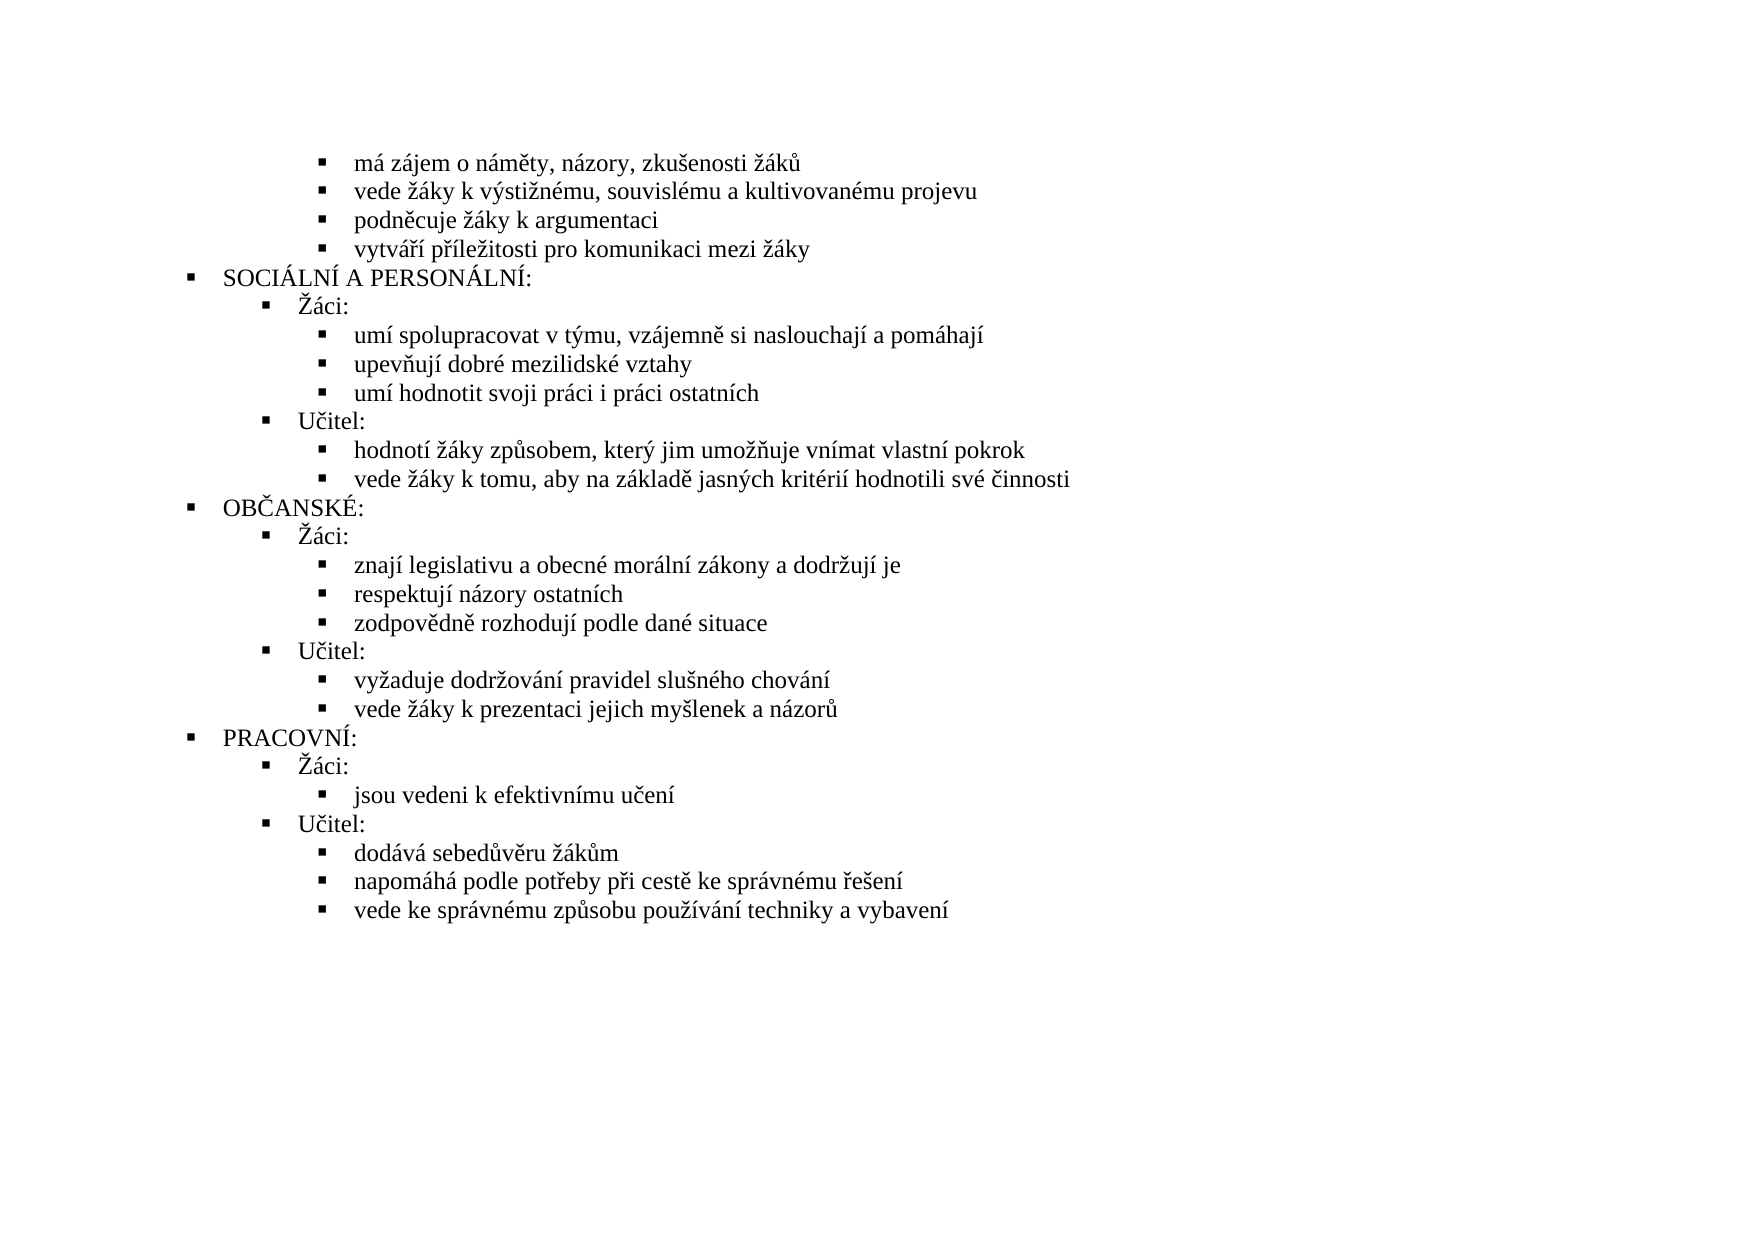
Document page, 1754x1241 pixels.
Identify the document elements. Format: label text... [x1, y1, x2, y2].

list napomáhá podle potřeby při cestě ke správnému řešení [316, 866, 1606, 895]
list znají legislativu a obecné morální zákony a dodržují je [316, 550, 1606, 579]
list hodnotí žáky způsobem, který jim umožňuje vnímat vlastní pokrok [316, 435, 1606, 464]
list dodává sebedůvěru žákům [316, 838, 1606, 866]
list Učitel: [260, 636, 1606, 665]
list jsou vedeni k efektivnímu učení [316, 780, 1606, 809]
list upevňují dobré mezilidské vztahy [316, 349, 1606, 378]
list umí hodnotit svoji práci i práci ostatních [316, 378, 1606, 406]
list Učitel: [260, 809, 1606, 838]
list PRACOVNÍ: [185, 723, 1606, 751]
list Žáci: [260, 291, 1606, 320]
list má zájem o náměty, názory, zkušenosti žáků [316, 148, 1606, 176]
list umí spolupracovat v týmu, vzájemně si naslouchají a pomáhají [316, 320, 1606, 349]
list respektují názory ostatních [316, 579, 1606, 608]
list vede žáky k tomu, aby na základě jasných kritérií hodnotili své činnosti [316, 464, 1606, 493]
list Žáci: [260, 521, 1606, 550]
list zodpovědně rozhodují podle dané situace [316, 608, 1606, 636]
list SOCIÁLNÍ A PERSONÁLNÍ: [185, 263, 1606, 291]
list Žáci: [260, 751, 1606, 780]
list vytváří příležitosti pro komunikaci mezi žáky [316, 234, 1606, 263]
list OBČANSKÉ: [185, 493, 1606, 521]
list vede žáky k prezentaci jejich myšlenek a názorů [316, 694, 1606, 723]
list vede ke správnému způsobu používání techniky a vybavení [316, 895, 1606, 924]
list podněcuje žáky k argumentaci [316, 205, 1606, 234]
list Učitel: [260, 406, 1606, 435]
list vyžaduje dodržování pravidel slušného chování [316, 665, 1606, 694]
list vede žáky k výstižnému, souvislému a kultivovanému projevu [316, 176, 1606, 205]
